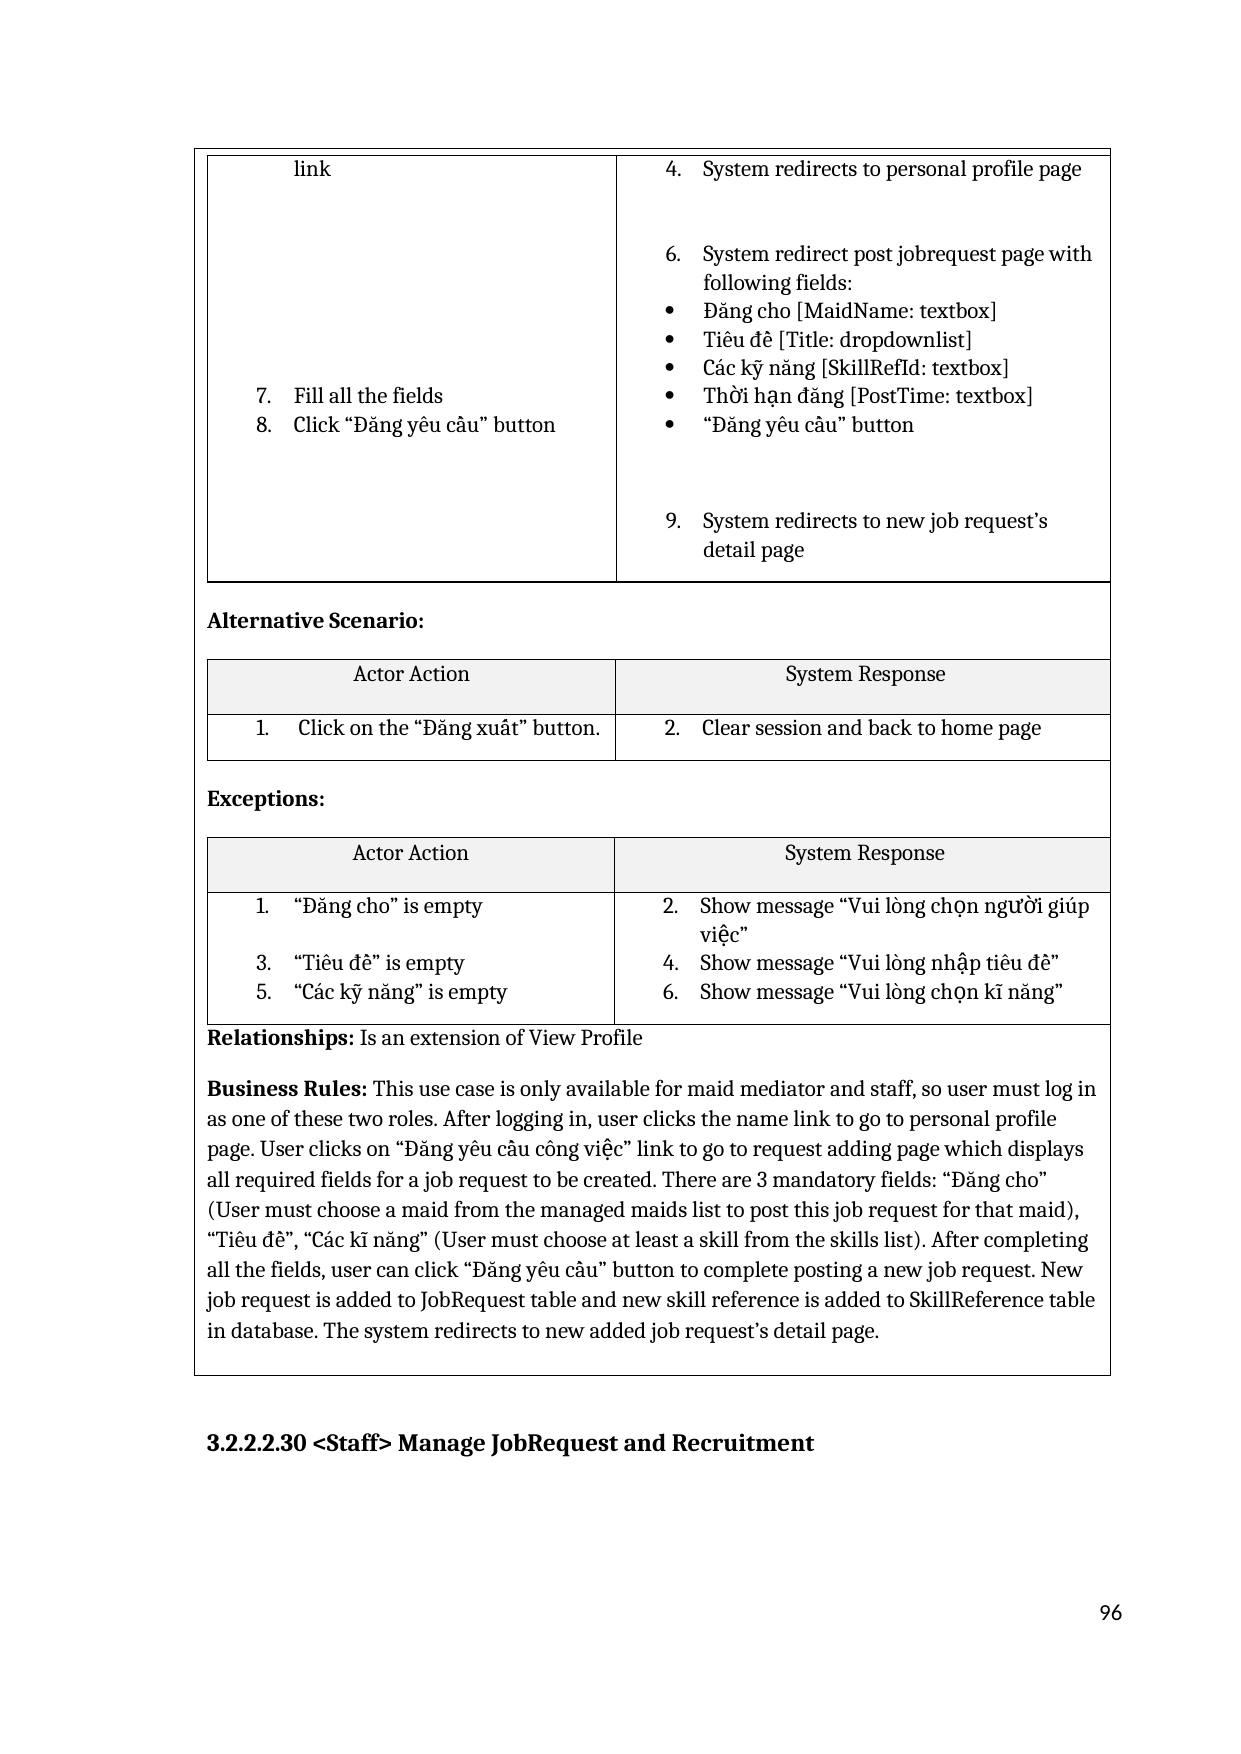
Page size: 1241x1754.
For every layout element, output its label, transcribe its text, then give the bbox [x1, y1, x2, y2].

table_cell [195, 149, 1110, 1374]
subtitle <Staff> Manage JobRequest and Recruitment [207, 1428, 1122, 1457]
